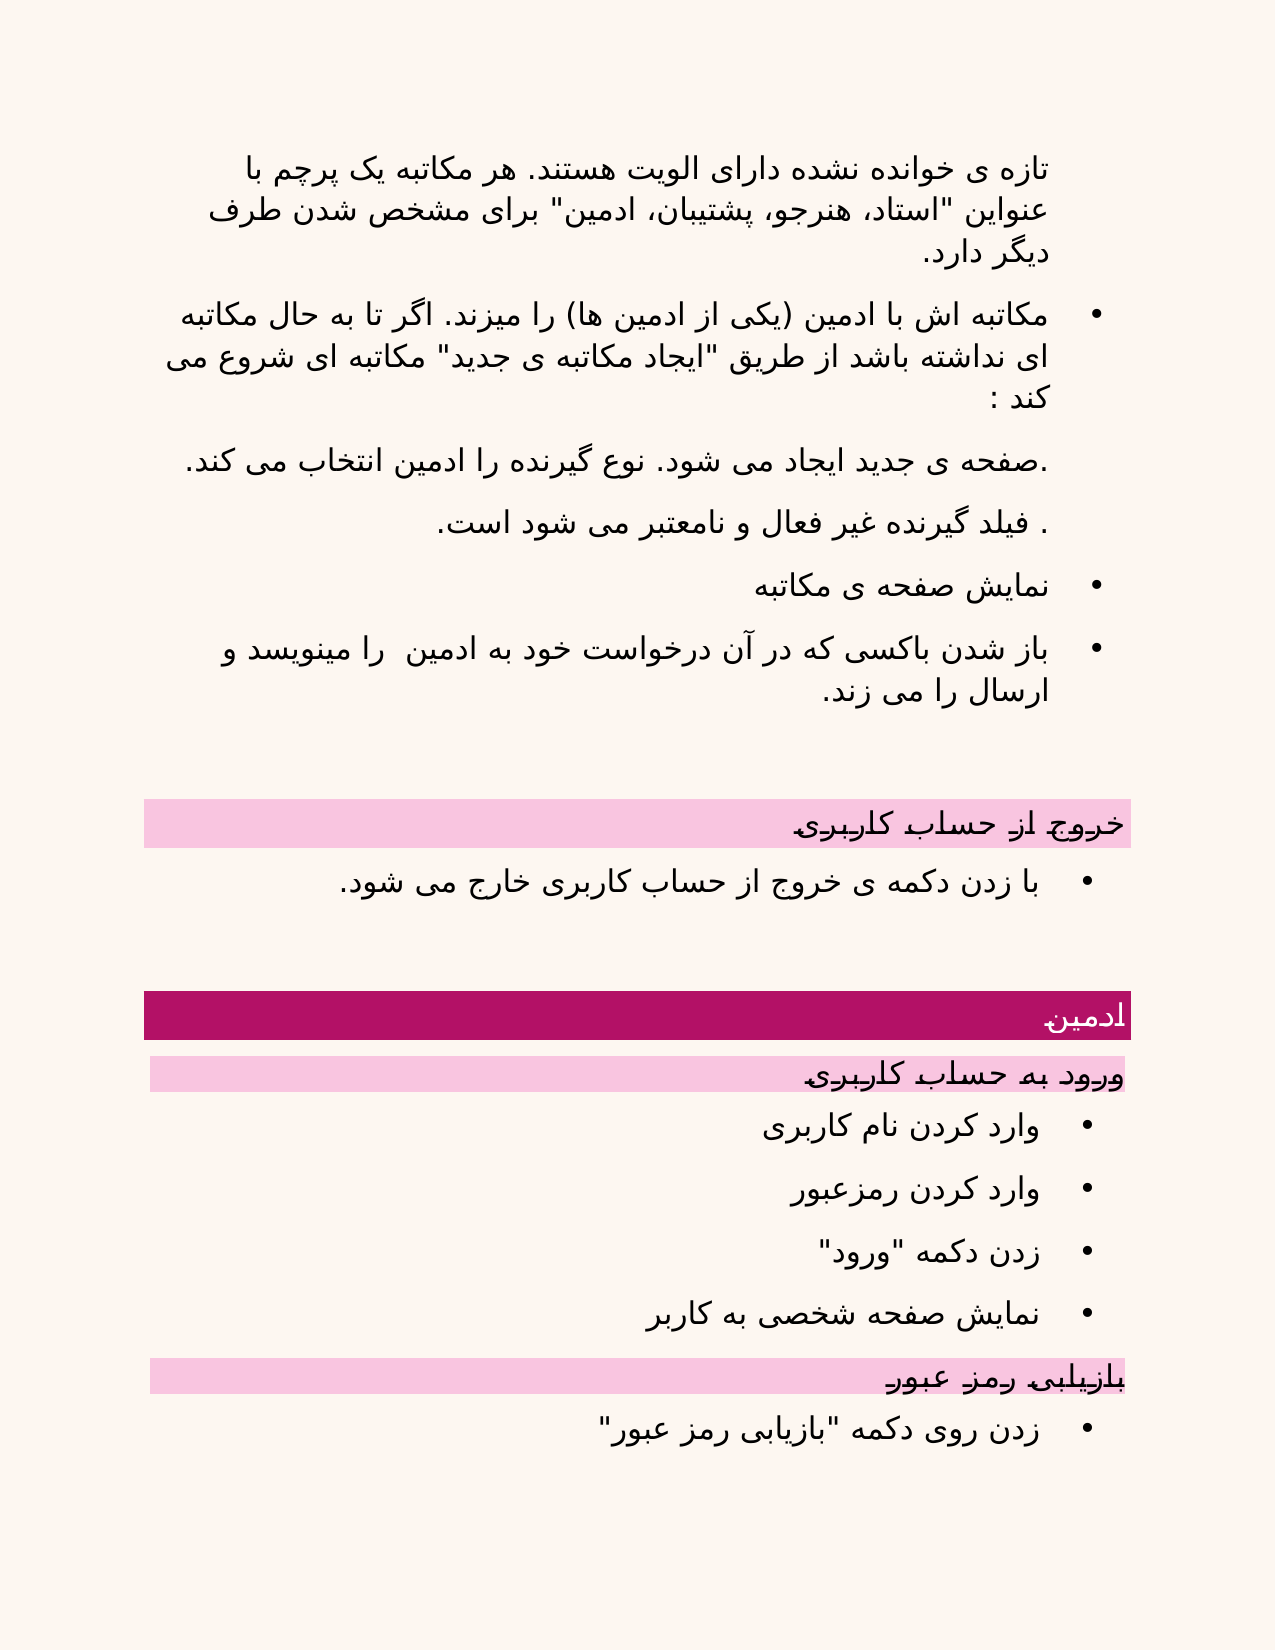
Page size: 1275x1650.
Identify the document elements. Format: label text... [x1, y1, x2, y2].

list مکاتبه اش با ادمین (یکی از ادمین ها) را میزند. اگر تا به حال مکاتبه ای نداشته باشد از طریق "ایجاد مکاتبه ی جدید" مکاتبه ای شروع می کند : [150, 296, 1087, 416]
text . فیلد گیرنده غیر فعال و نامعتبر می شود است. [150, 505, 1050, 541]
subtitle ورود به حساب کاربری [150, 1056, 1125, 1092]
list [150, 150, 1087, 270]
text .صفحه ی جدید ایجاد می شود. نوع گیرنده را ادمین انتخاب می کند. [150, 442, 1050, 479]
list زدن دکمه "ورود" [150, 1233, 1078, 1269]
list باز شدن باکسی که در آن درخواست خود به ادمین را مینویسد و ارسال را می زند. [150, 630, 1087, 708]
list با زدن دکمه ی خروج از حساب کاربری خارج می شود. [150, 864, 1078, 900]
list نمایش صفحه ی مکاتبه [150, 567, 1087, 604]
subtitle ادمین [150, 997, 1125, 1033]
list نمایش صفحه شخصی به کاربر [150, 1296, 1078, 1332]
subtitle بازیابی رمز عبور [150, 1358, 1125, 1394]
subtitle خروج از حساب کاربری [150, 805, 1125, 842]
list وارد کردن رمزعبور [150, 1170, 1078, 1207]
list وارد کردن نام کاربری [150, 1108, 1078, 1144]
list زدن روی دکمه "بازیابی رمز عبور" [150, 1410, 1078, 1447]
